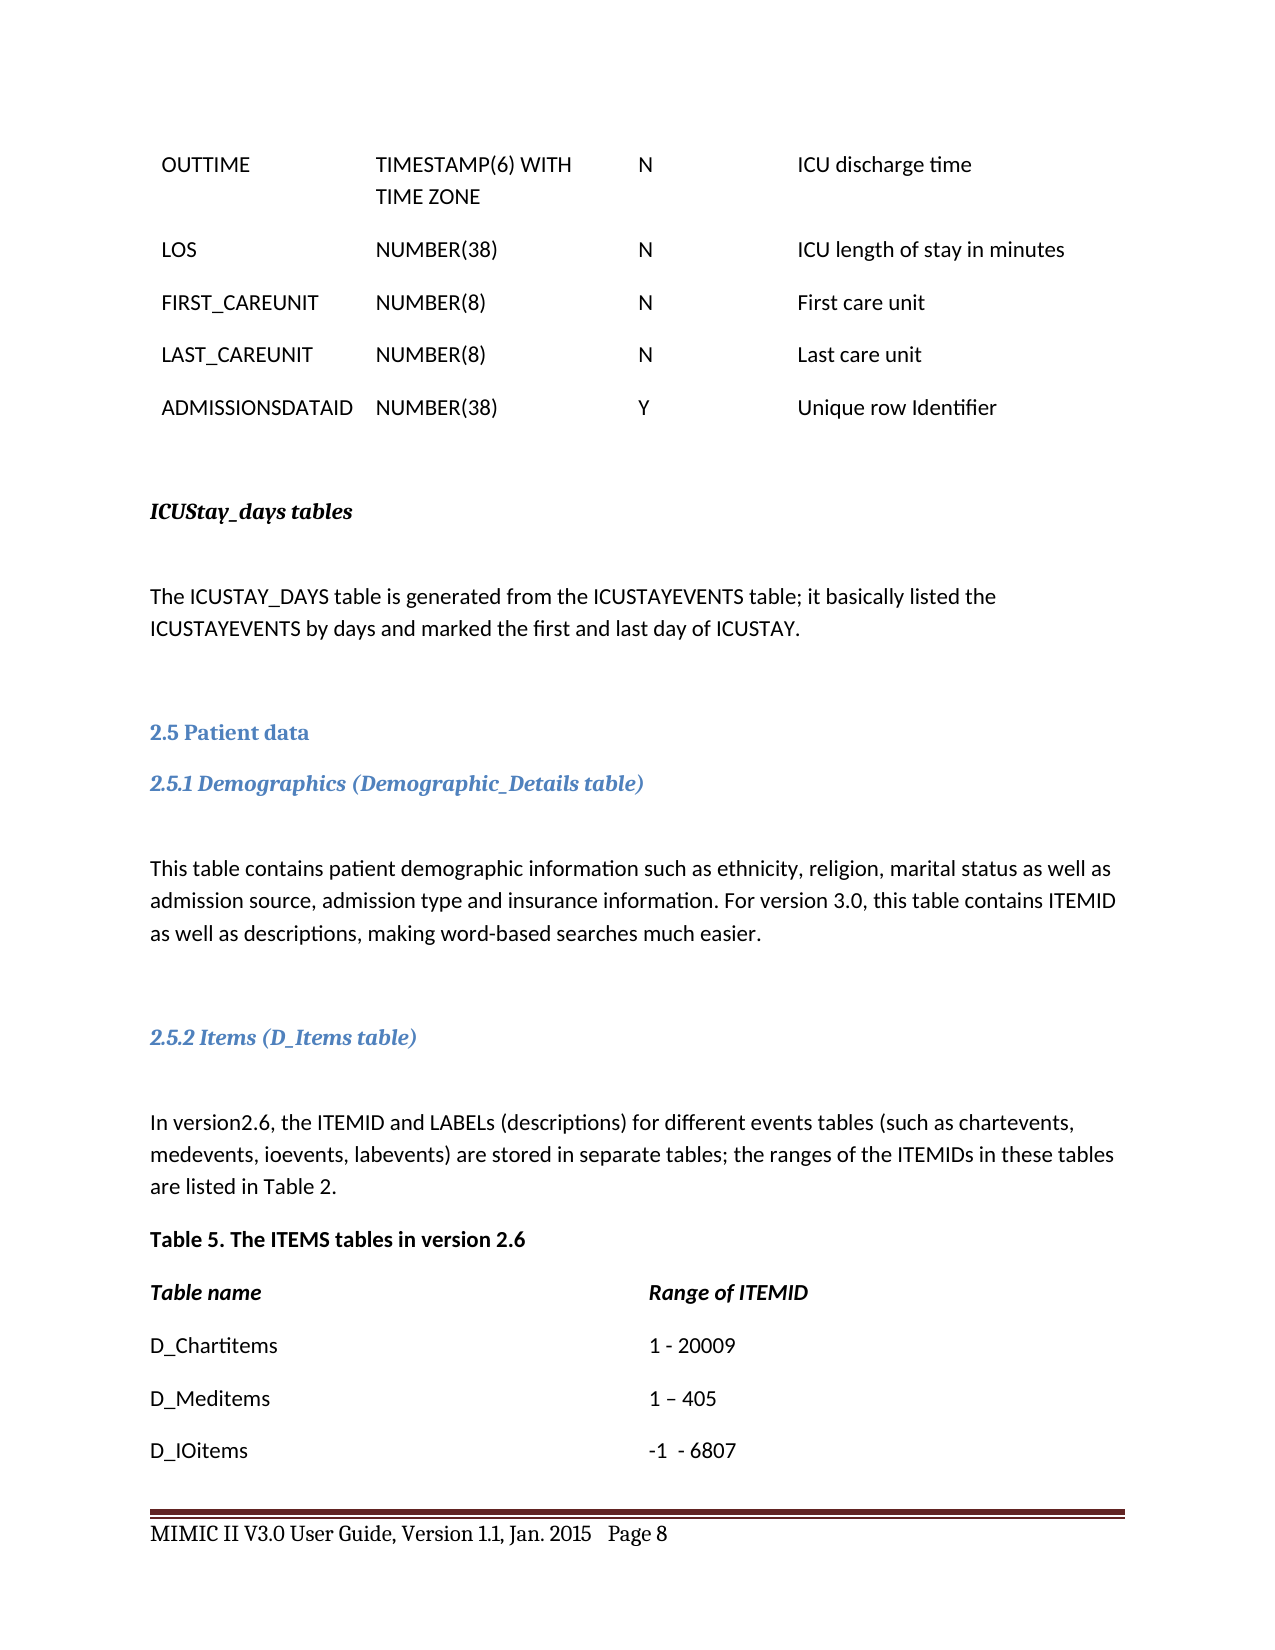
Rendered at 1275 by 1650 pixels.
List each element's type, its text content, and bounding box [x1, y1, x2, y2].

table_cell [364, 150, 627, 235]
table_cell LOS [150, 235, 364, 288]
subtitle 2.5.2 Items (D_Items table) [150, 1025, 1125, 1051]
table_cell NUMBER(8) [364, 288, 627, 340]
table_cell N [627, 340, 786, 393]
table_cell ICU length of stay in minutes [786, 235, 1105, 288]
text The ICUSTAY_DAYS table is generated from the ICUSTAYEVENTS table; it basically listed the ICUSTAYEVENTS by days and marked the first and last day of ICUSTAY. [150, 582, 1125, 642]
table_cell -1 - 6807 [638, 1437, 1136, 1489]
table_header Range of ITEMID [638, 1279, 1136, 1331]
table_cell Last care unit [786, 340, 1105, 393]
table_cell 1 – 405 [638, 1384, 1136, 1437]
table_cell First care unit [786, 288, 1105, 340]
table_cell Y [627, 393, 786, 446]
subtitle 2.5.1 Demographics (Demographic_Details table) [150, 771, 1125, 798]
table_cell D_IOitems [139, 1437, 637, 1489]
text This table contains patient demographic information such as ethnicity, religion, marital status as well as admission source, admission type and insurance information. For version 3.0, this table contains ITEMID as well as descriptions, making word-based searches much easier. [150, 854, 1125, 947]
table_cell Unique row Identifier [786, 393, 1105, 446]
text Table 5. The ITEMS tables in version 2.6 [150, 1226, 1125, 1253]
table_cell NUMBER(8) [364, 340, 627, 393]
table_cell OUTTIME [150, 150, 364, 235]
table_cell N [627, 288, 786, 340]
table_cell 1 - 20009 [638, 1331, 1136, 1384]
table_header Table name [139, 1279, 637, 1331]
table_cell ADMISSIONSDATAID [150, 393, 364, 446]
table_cell FIRST_CAREUNIT [150, 288, 364, 340]
subtitle ICUStay_days tables [150, 499, 1125, 525]
table_cell N [627, 235, 786, 288]
table_cell LAST_CAREUNIT [150, 340, 364, 393]
table_cell NUMBER(38) [364, 393, 627, 446]
table_cell NUMBER(38) [364, 235, 627, 288]
text In version2.6, the ITEMID and LABELs (descriptions) for different events tables (such as chartevents, medevents, ioevents, labevents) are stored in separate tables; the ranges of the ITEMIDs in these tables are listed in Table 2. [150, 1108, 1125, 1201]
table_cell D_Chartitems [139, 1331, 637, 1384]
table_cell D_Meditems [139, 1384, 637, 1437]
table_cell ICU discharge time [786, 150, 1105, 235]
table_cell N [627, 150, 786, 235]
subtitle 2.5 Patient data [150, 720, 1125, 747]
